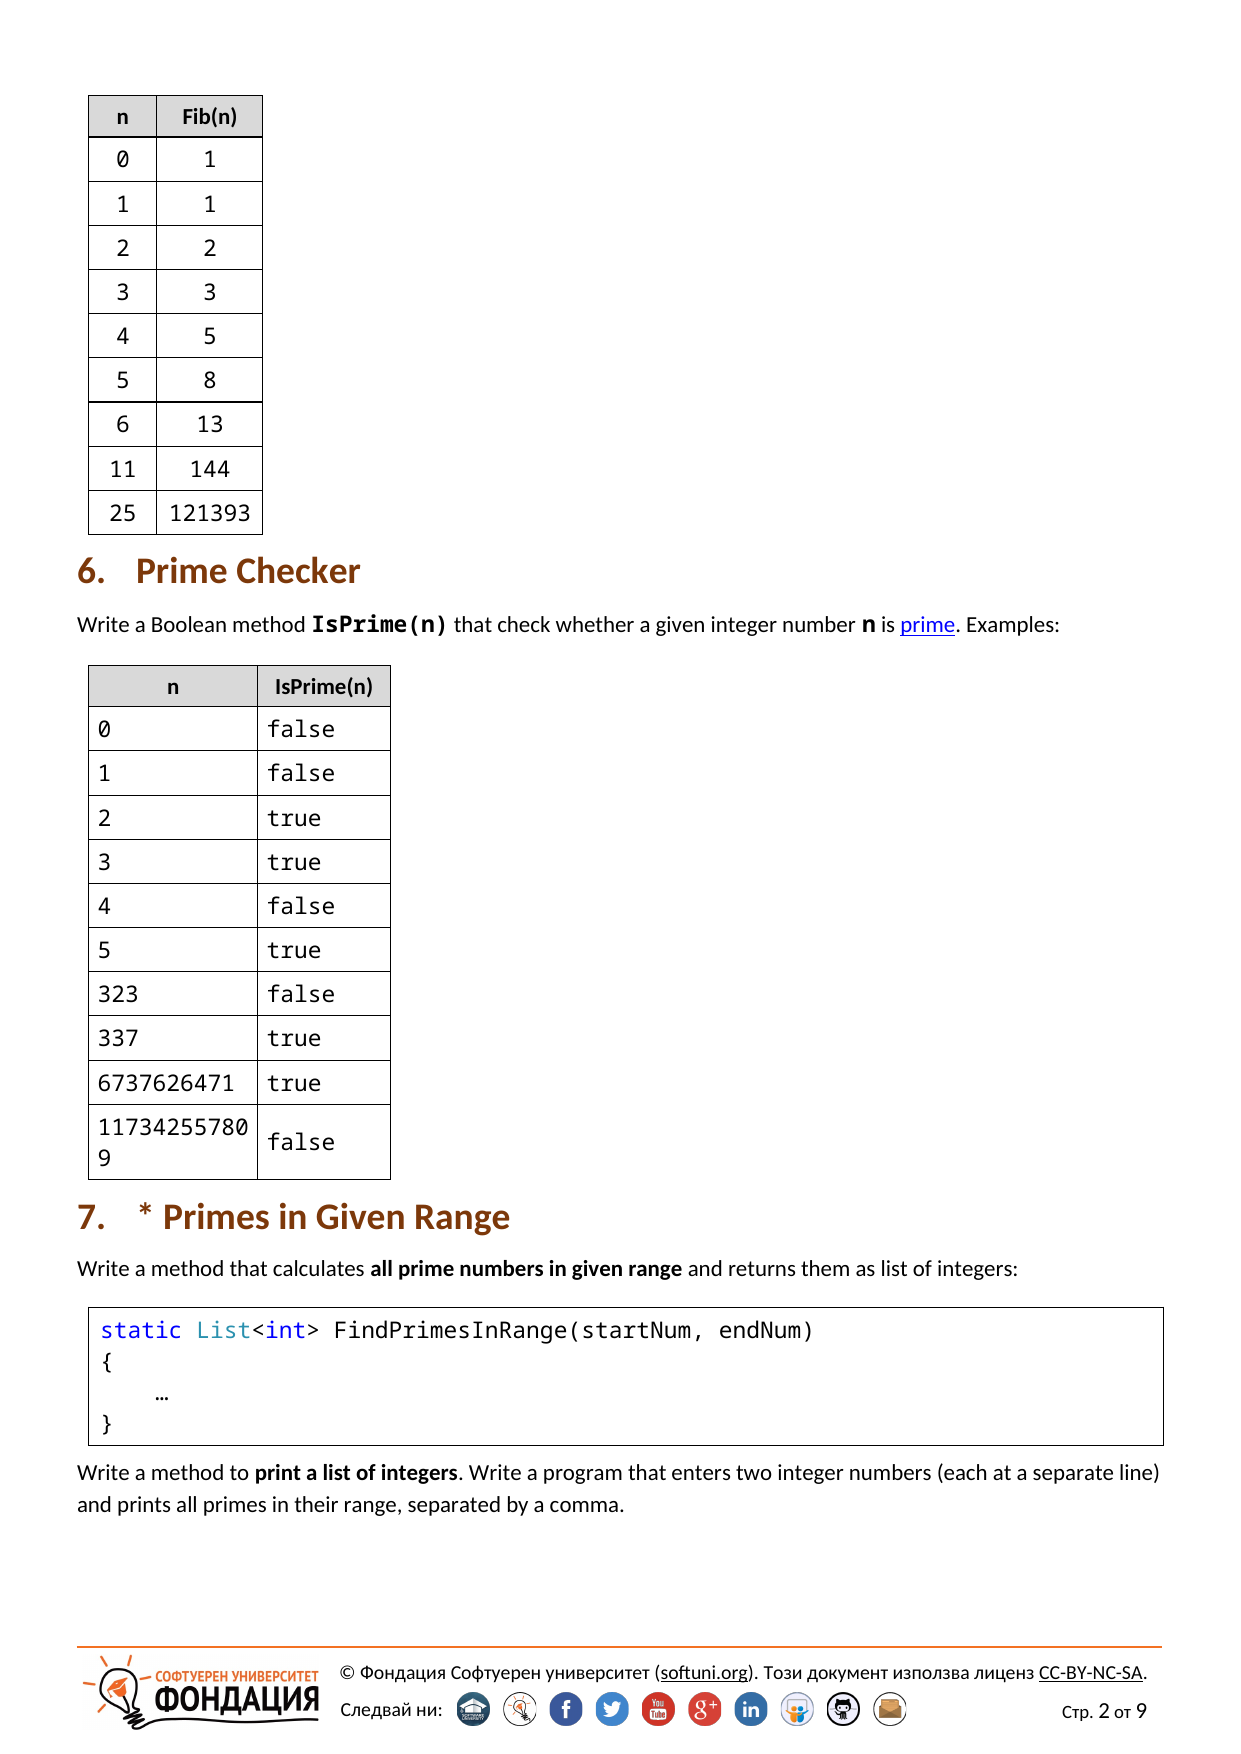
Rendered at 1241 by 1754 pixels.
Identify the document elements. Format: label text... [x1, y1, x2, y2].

text Write a Boolean method IsPrime(n) that check whether a given integer number n is prime. Examples: [77, 608, 1163, 640]
table_cell 323 [89, 972, 257, 1015]
table_cell 13 [157, 403, 262, 446]
table_cell true [258, 1016, 390, 1059]
table_cell 0 [89, 138, 156, 181]
table_cell false [258, 751, 390, 794]
table_header n [89, 96, 156, 136]
table_cell 8 [157, 358, 262, 401]
text Write a method to print a list of integers. Write a program that enters two integer numbers (each at a separate line) and prints all primes in their range, separated by a comma. [77, 1458, 1163, 1518]
table_cell 1 [157, 182, 262, 225]
table_cell 6 [89, 403, 156, 446]
table_cell 3 [157, 270, 262, 313]
picture [734, 1692, 768, 1726]
picture [873, 1692, 907, 1726]
picture [827, 1692, 860, 1726]
table_cell false [258, 707, 390, 750]
picture [688, 1692, 722, 1726]
table_cell 121393 [157, 491, 262, 534]
table_cell 337 [89, 1016, 257, 1059]
table_cell 4 [89, 314, 156, 357]
table_cell 5 [157, 314, 262, 357]
picture [549, 1692, 583, 1726]
table_cell 5 [89, 928, 257, 971]
table_cell true [258, 1061, 390, 1104]
list * Primes in Given Range [77, 1193, 1163, 1238]
picture [503, 1692, 537, 1726]
picture [780, 1692, 814, 1726]
picture [642, 1692, 675, 1726]
table_header Fib(n) [157, 96, 262, 136]
table_cell 4 [89, 884, 257, 927]
table_cell 2 [157, 226, 262, 269]
table_cell 6737626471 [89, 1061, 257, 1104]
picture [595, 1692, 629, 1726]
table_header static List<int> FindPrimesInRange(startNum, endNum) { … } [89, 1308, 1163, 1444]
table_cell 1 [89, 751, 257, 794]
table_cell 1 [157, 138, 262, 181]
table_cell false [258, 972, 390, 1015]
table_cell true [258, 928, 390, 971]
table_header n [89, 666, 257, 706]
table_cell 3 [89, 270, 156, 313]
list Prime Checker [77, 547, 1163, 593]
picture [457, 1692, 490, 1726]
text Write a method that calculates all prime numbers in given range and returns them as list of integers: [77, 1254, 1163, 1282]
table_cell 0 [89, 707, 257, 750]
table_cell false [258, 1105, 390, 1179]
table_cell 11 [89, 447, 156, 490]
table_cell false [258, 884, 390, 927]
table_header IsPrime(n) [258, 666, 390, 706]
table_cell 25 [89, 491, 156, 534]
table_cell true [258, 840, 390, 883]
table_cell 117342557809 [89, 1105, 257, 1179]
table_cell true [258, 796, 390, 839]
table_cell 2 [89, 796, 257, 839]
table_cell 1 [89, 182, 156, 225]
table_cell 3 [89, 840, 257, 883]
table_cell 2 [89, 226, 156, 269]
table_cell 144 [157, 447, 262, 490]
table_cell 5 [89, 358, 156, 401]
picture [82, 1654, 319, 1730]
